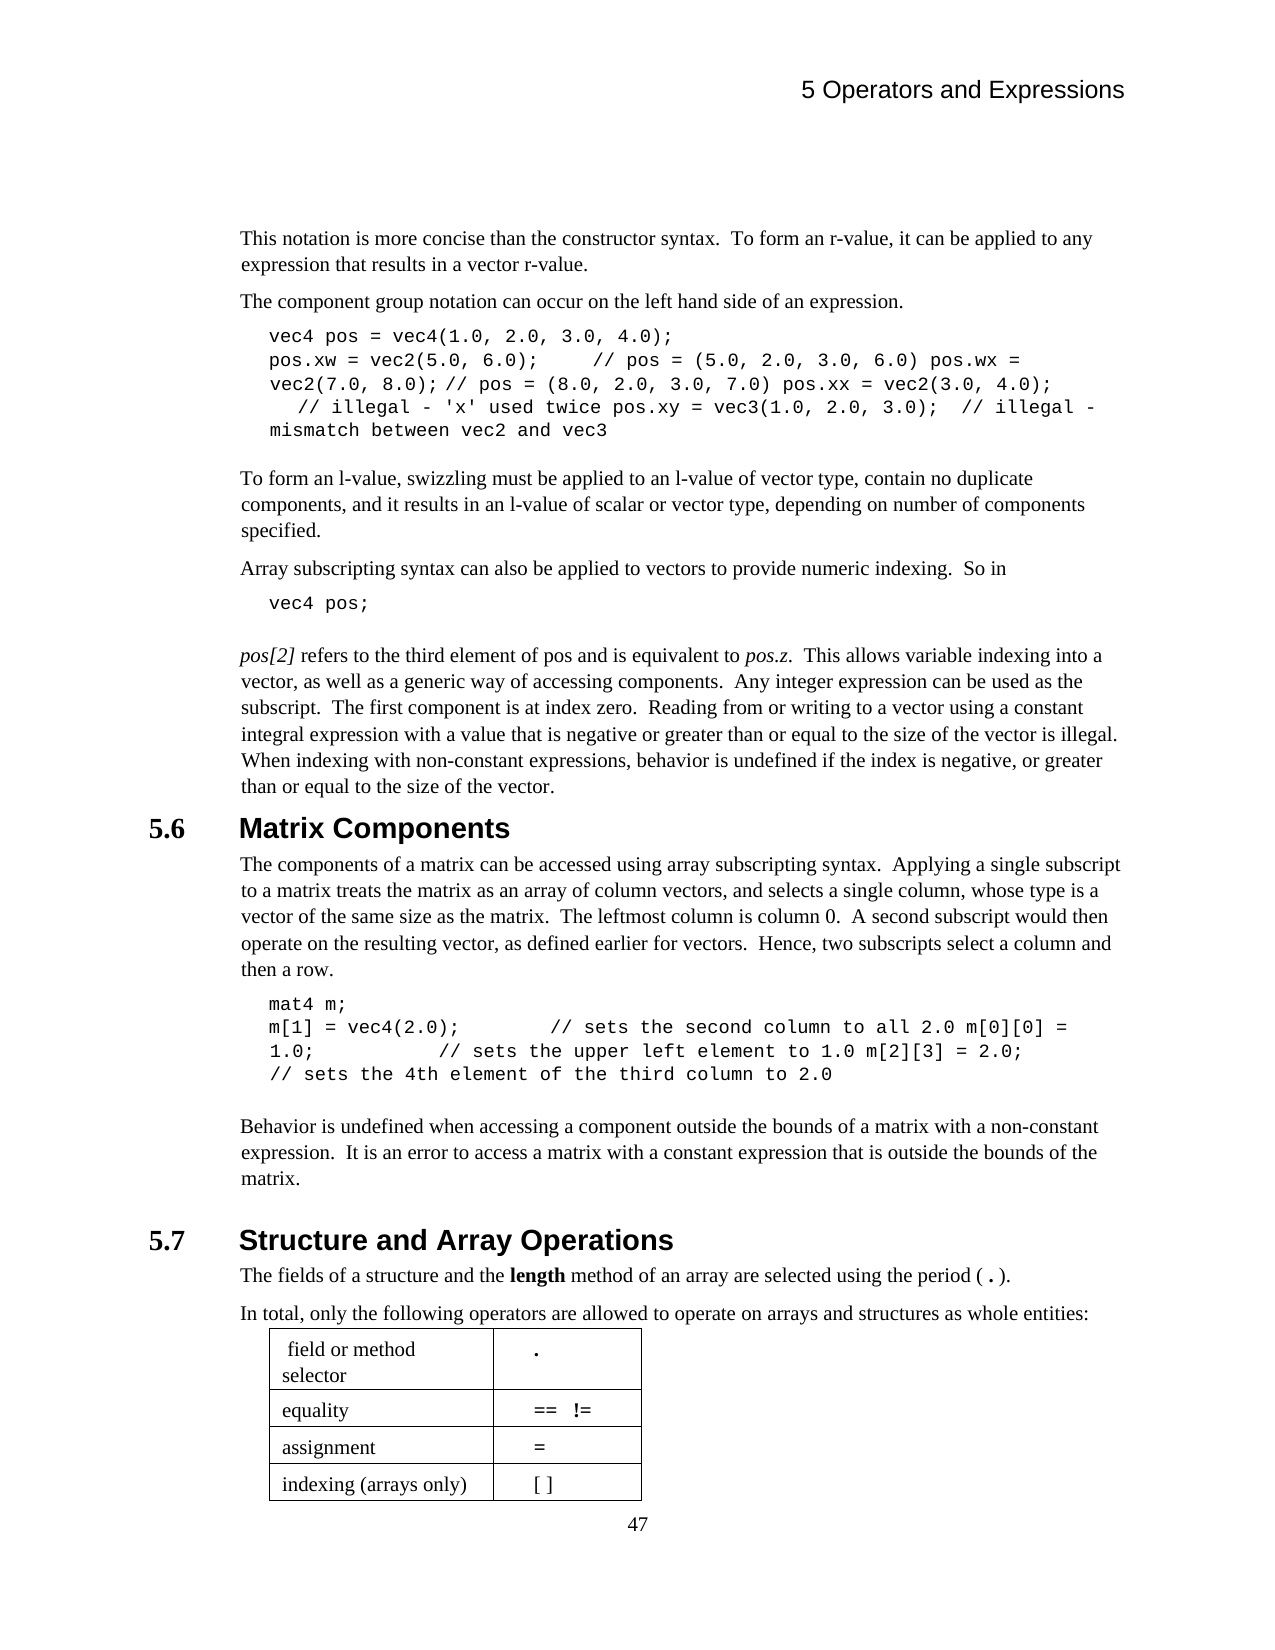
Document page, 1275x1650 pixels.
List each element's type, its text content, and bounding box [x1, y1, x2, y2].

text To form an l-value, swizzling must be applied to an l-value of vector type, contain no duplicate components, and it results in an l-value of scalar or vector type, depending on number of components specified. [240, 466, 1124, 542]
subtitle Structure and Array Operations [148, 1223, 1125, 1257]
table_cell equality [270, 1390, 493, 1426]
table_cell assignment [270, 1427, 493, 1463]
subtitle Matrix Components [148, 812, 1125, 845]
text Array subscripting syntax can also be applied to vectors to provide numeric indexing. So in [240, 556, 1124, 580]
text mat4 m; [268, 994, 1125, 1016]
table_cell = [494, 1427, 641, 1463]
text m[1] = vec4(2.0); // sets the second column to all 2.0 m[0][0] = 1.0; // sets the upper left element to 1.0 m[2][3] = 2.0; // sets the 4th element of the third column to 2.0 [268, 1018, 1114, 1086]
text pos[2] refers to the third element of pos and is equivalent to pos.z. This allows variable indexing into a vector, as well as a generic way of accessing components. Any integer expression can be used as the subscript. The first component is at index zero. Reading from or writing to a vector using a constant integral expression with a value that is negative or greater than or equal to the size of the vector is illegal. When indexing with non-constant expressions, behavior is undefined if the index is negative, or greater than or equal to the size of the vector. [240, 643, 1124, 798]
table_cell == != [494, 1390, 641, 1426]
table_cell indexing (arrays only) [270, 1464, 493, 1500]
text The component group notation can occur on the left hand side of an expression. [240, 289, 1124, 313]
text The components of a matrix can be accessed using array subscripting syntax. Applying a single subscript to a matrix treats the matrix as an array of column vectors, and selects a single column, whose type is a vector of the same size as the matrix. The leftmost column is column 0. A second subscript would then operate on the resulting vector, as defined earlier for vectors. Hence, two subscripts select a column and then a row. [240, 852, 1124, 981]
table_header . [494, 1329, 641, 1388]
text Behavior is undefined when accessing a component outside the bounds of a matrix with a non-constant expression. It is an error to access a matrix with a constant expression that is outside the bounds of the matrix. [240, 1114, 1124, 1190]
text In total, only the following operators are allowed to operate on arrays and structures as whole entities: [240, 1301, 1124, 1325]
text The fields of a structure and the length method of an array are selected using the period ( . ). [240, 1263, 1124, 1287]
text vec4 pos; [268, 594, 1125, 615]
text This notation is more concise than the constructor syntax. To form an r-value, it can be applied to any expression that results in a vector r-value. [240, 226, 1124, 276]
text pos.xw = vec2(5.0, 6.0); // pos = (5.0, 2.0, 3.0, 6.0) pos.wx = vec2(7.0, 8.0); // pos = (8.0, 2.0, 3.0, 7.0) pos.xx = vec2(3.0, 4.0); // illegal - 'x' used twice pos.xy = vec3(1.0, 2.0, 3.0); // illegal - mismatch between vec2 and vec3 [268, 351, 1125, 442]
text vec4 pos = vec4(1.0, 2.0, 3.0, 4.0); [268, 327, 1125, 348]
table_cell [ ] [494, 1464, 641, 1500]
table_header field or method selector [270, 1329, 493, 1388]
